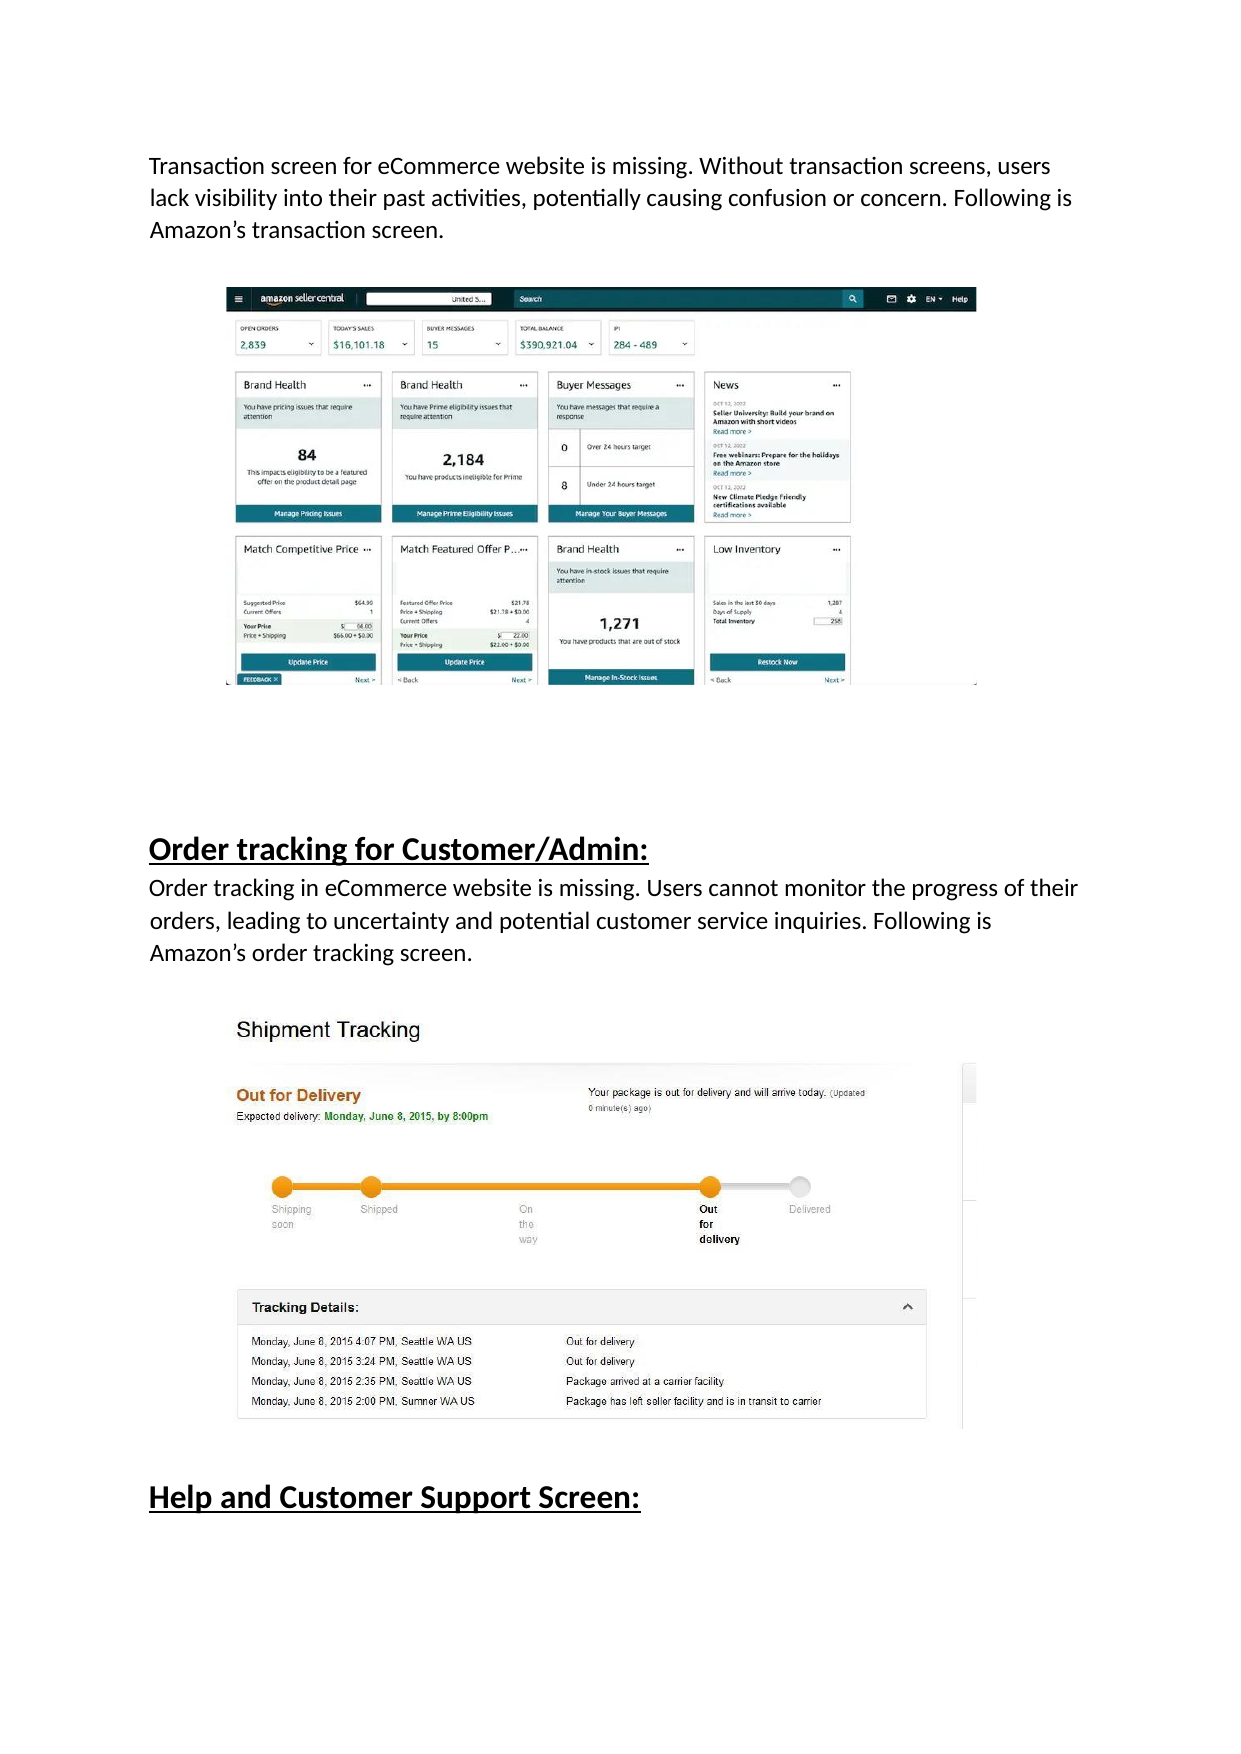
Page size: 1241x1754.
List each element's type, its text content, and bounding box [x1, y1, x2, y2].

text Transaction screen for eCommerce website is missing. Without transaction screens, users lack visibility into their past activities, potentially causing confusion or concern. Following is Amazon’s transaction screen. [148, 150, 1087, 245]
text Order tracking for Customer/Admin: [148, 828, 1090, 869]
text Order tracking in eCommerce website is missing. Users cannot monitor the progress of their orders, leading to uncertainty and potential customer service inquiries. Following is Amazon’s order tracking screen. [148, 872, 1087, 968]
picture [226, 1010, 977, 1429]
text Help and Customer Support Screen: [148, 1476, 1090, 1517]
picture [226, 287, 977, 685]
